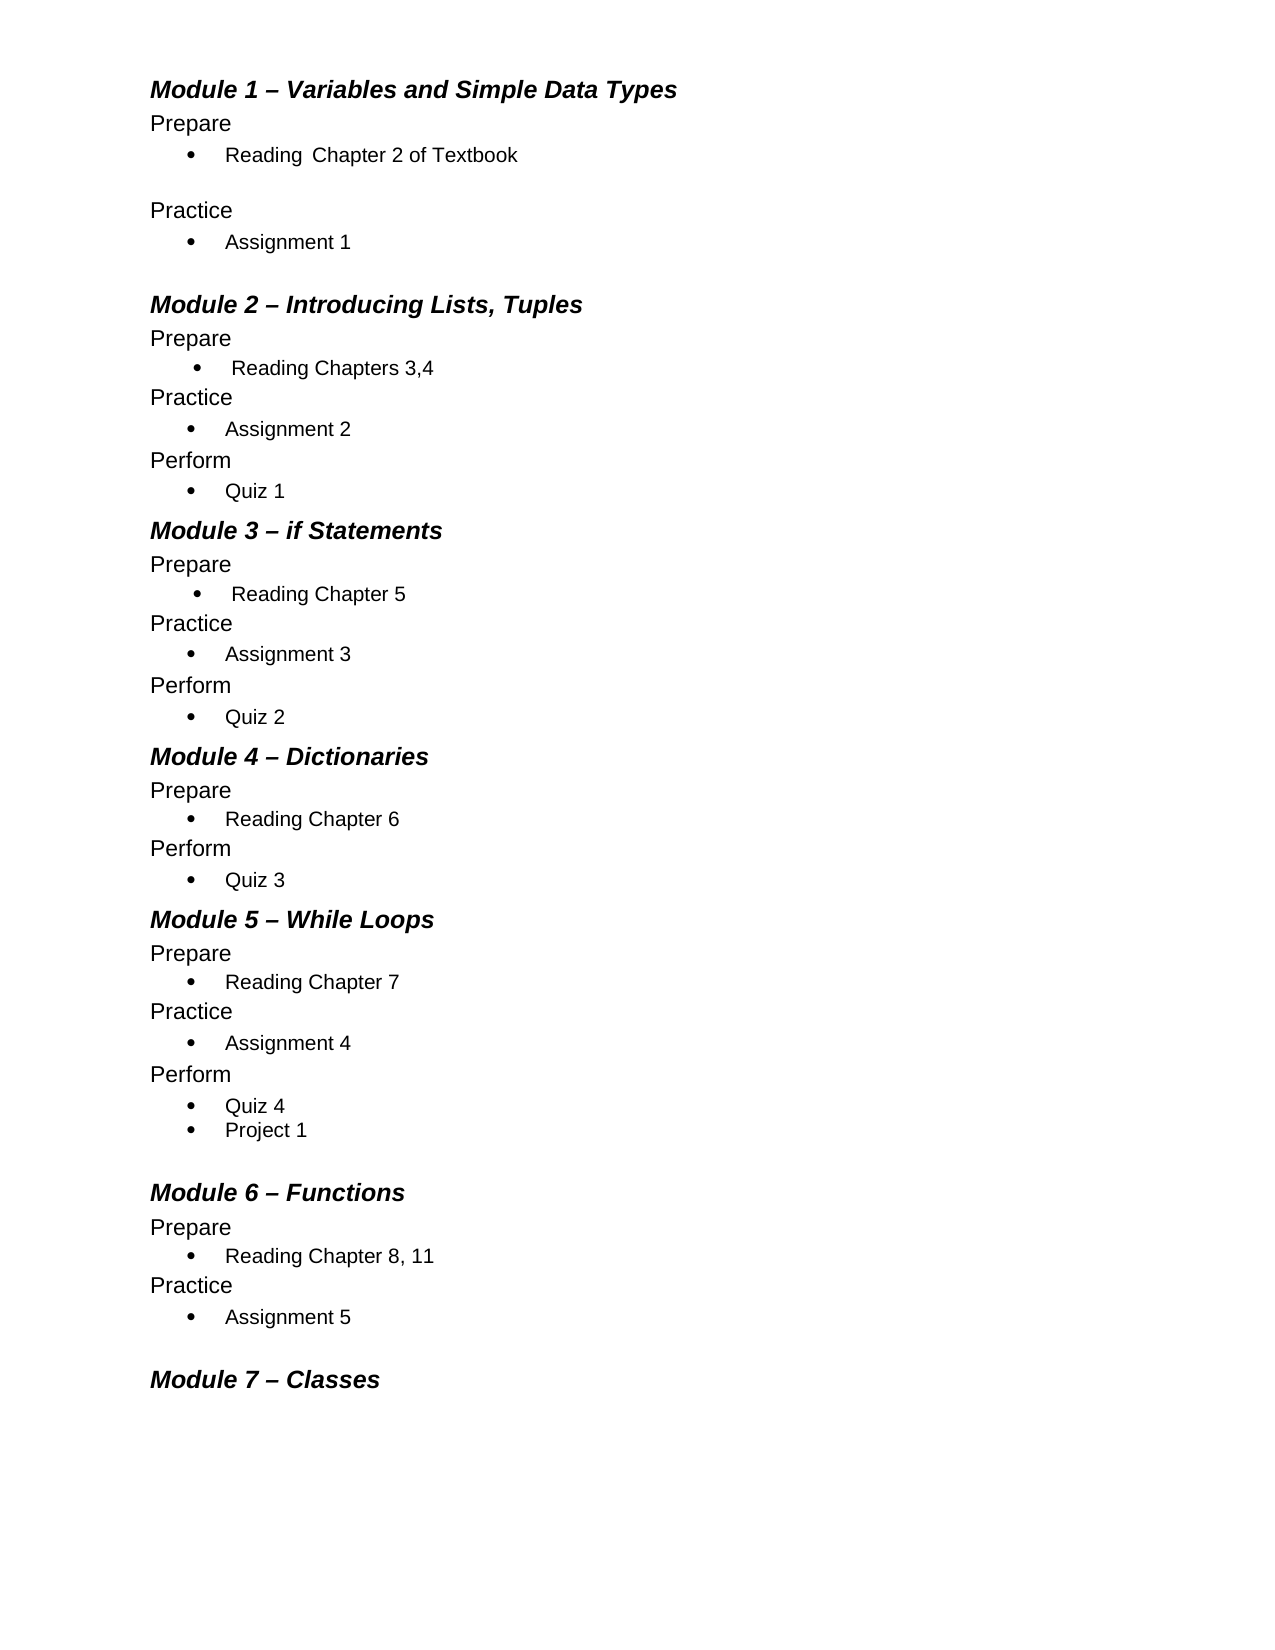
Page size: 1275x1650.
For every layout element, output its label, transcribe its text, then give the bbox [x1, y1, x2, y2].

list Assignment 3 [187, 642, 1125, 666]
subtitle Perform [150, 672, 1125, 699]
subtitle Reading Chapter 6 [187, 807, 1125, 831]
subtitle Prepare [150, 1213, 1125, 1240]
subtitle Reading Chapter 8, 11 [187, 1244, 1125, 1268]
subtitle Perform [150, 835, 1125, 862]
list Quiz 4 [187, 1094, 1125, 1118]
subtitle Prepare [150, 110, 1125, 136]
subtitle Perform [150, 1061, 1125, 1088]
subtitle Practice [150, 998, 1125, 1025]
subtitle Module 3 – if Statements [150, 516, 1125, 544]
list Assignment 5 [187, 1305, 1125, 1329]
list Quiz 2 [187, 705, 1125, 729]
list Project 1 [187, 1118, 1125, 1142]
subtitle Prepare [150, 551, 1125, 577]
subtitle Practice [150, 1272, 1125, 1298]
subtitle Module 7 – Classes [150, 1365, 1125, 1394]
subtitle Module 6 – Functions [150, 1178, 1125, 1207]
subtitle Reading Chapters 3,4 [194, 356, 1125, 379]
subtitle Practice [150, 197, 1125, 223]
list Quiz 1 [187, 479, 1125, 503]
subtitle Perform [150, 447, 1125, 473]
subtitle Module 4 – Dictionaries [150, 742, 1125, 770]
list Reading Chapter 2 of Textbook [187, 143, 1125, 167]
list Quiz 3 [187, 868, 1125, 892]
subtitle Prepare [150, 777, 1125, 803]
subtitle Prepare [150, 325, 1125, 351]
subtitle Practice [150, 609, 1125, 636]
subtitle Module 1 – Variables and Simple Data Types [150, 75, 1125, 104]
subtitle Reading Chapter 7 [187, 970, 1125, 994]
subtitle Module 5 – While Loops [150, 904, 1125, 933]
subtitle Practice [150, 384, 1125, 410]
subtitle Prepare [150, 939, 1125, 966]
list Assignment 1 [187, 229, 1125, 253]
subtitle Module 2 – Introducing Lists, Tuples [150, 290, 1125, 319]
list Assignment 4 [187, 1031, 1125, 1055]
list Assignment 2 [187, 416, 1125, 440]
subtitle Reading Chapter 5 [194, 581, 1125, 605]
